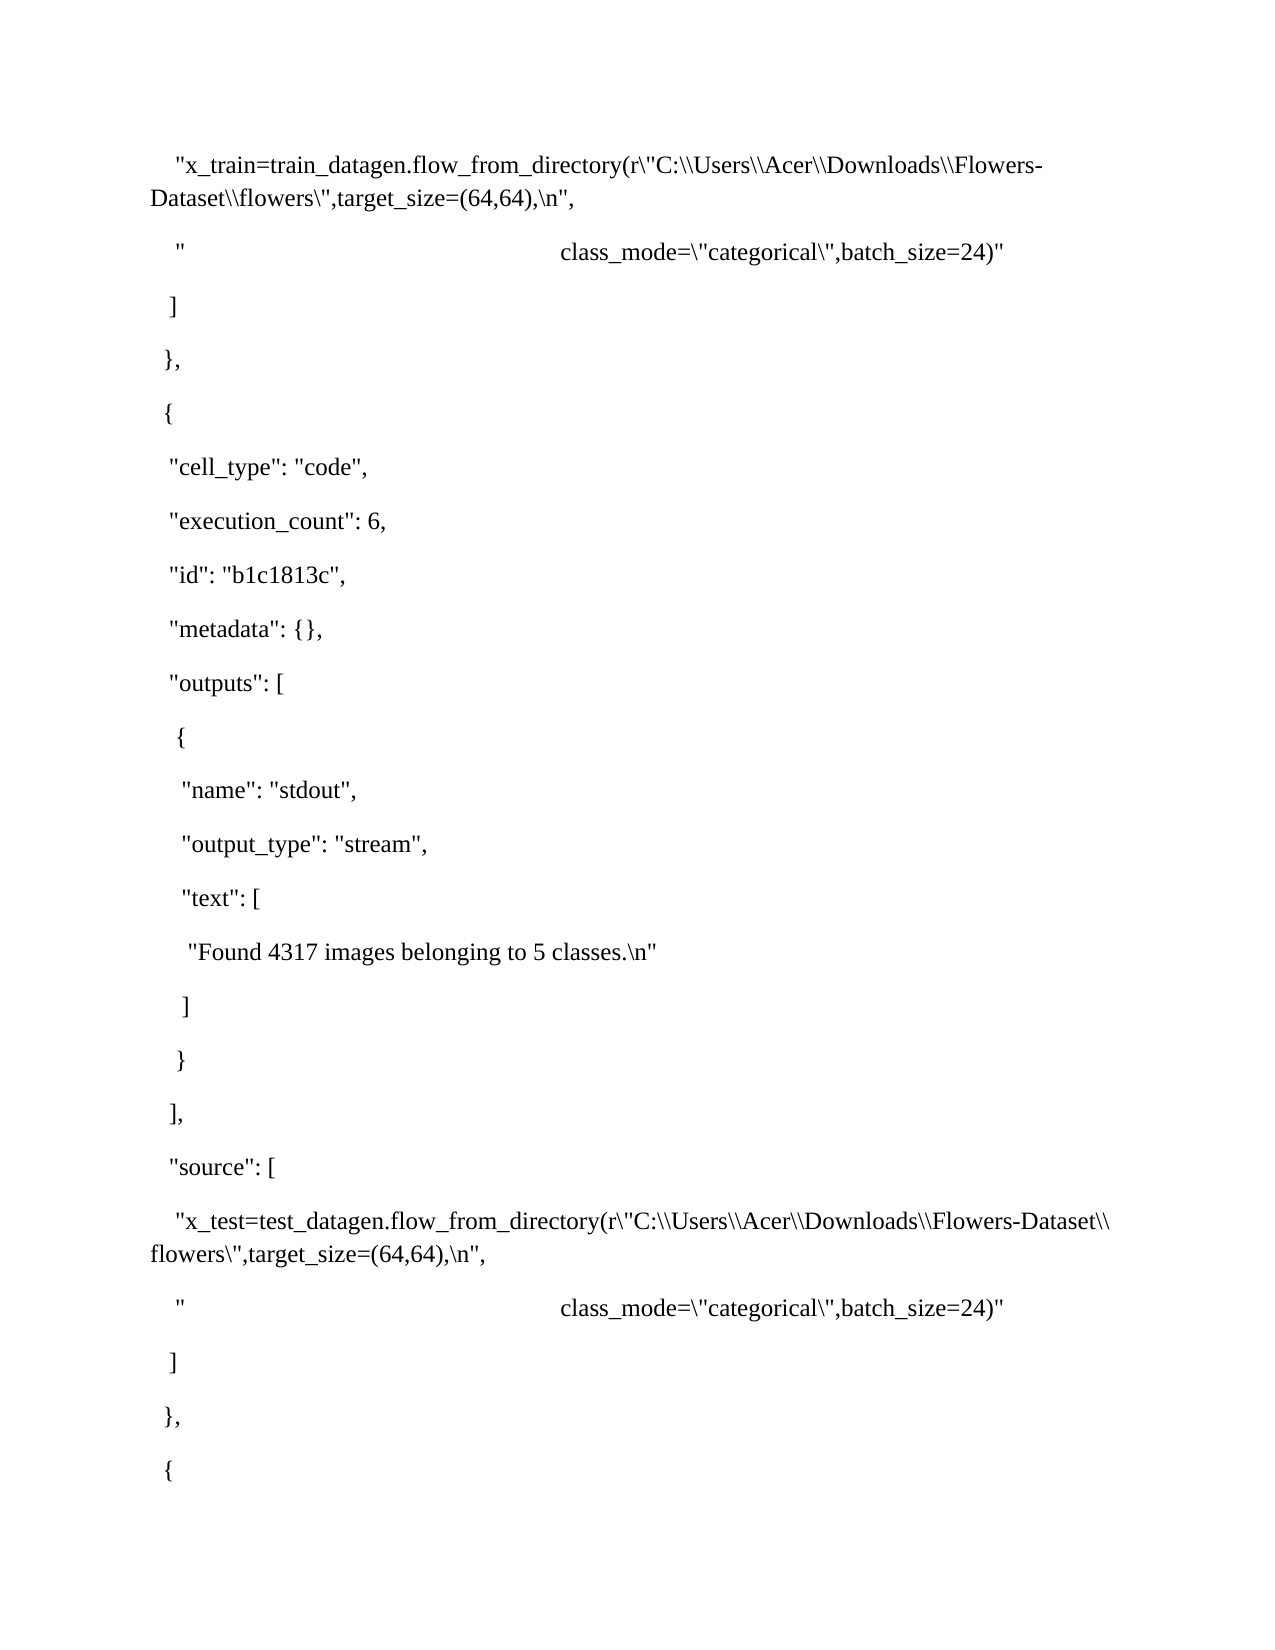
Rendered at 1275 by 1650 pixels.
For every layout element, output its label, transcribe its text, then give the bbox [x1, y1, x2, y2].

text " class_mode=\"categorical\",batch_size=24)" [150, 1293, 1125, 1322]
text " class_mode=\"categorical\",batch_size=24)" [150, 237, 1125, 266]
text "output_type": "stream", [150, 829, 1125, 858]
text { [150, 722, 1125, 750]
text "x_test=test_datagen.flow_from_directory(r\"C:\\Users\\Acer\\Downloads\\Flowers-Dataset\\flowers\",target_size=(64,64),\n", [150, 1206, 1125, 1268]
text ], [150, 1098, 1125, 1127]
text "metadata": {}, [150, 614, 1125, 643]
text ] [150, 991, 1125, 1019]
text "text": [ [150, 883, 1125, 912]
text }, [150, 1401, 1125, 1429]
text { [150, 398, 1125, 427]
text ] [150, 1347, 1125, 1376]
text "outputs": [ [150, 668, 1125, 696]
text "source": [ [150, 1152, 1125, 1181]
text ] [150, 291, 1125, 319]
text "execution_count": 6, [150, 506, 1125, 535]
text "Found 4317 images belonging to 5 classes.\n" [150, 937, 1125, 966]
text { [150, 1455, 1125, 1483]
text "name": "stdout", [150, 775, 1125, 804]
text }, [150, 344, 1125, 373]
text "id": "b1c1813c", [150, 560, 1125, 589]
text "x_train=train_datagen.flow_from_directory(r\"C:\\Users\\Acer\\Downloads\\Flowers-Dataset\\flowers\",target_size=(64,64),\n", [150, 150, 1125, 212]
text "cell_type": "code", [150, 452, 1125, 481]
text } [150, 1045, 1125, 1073]
